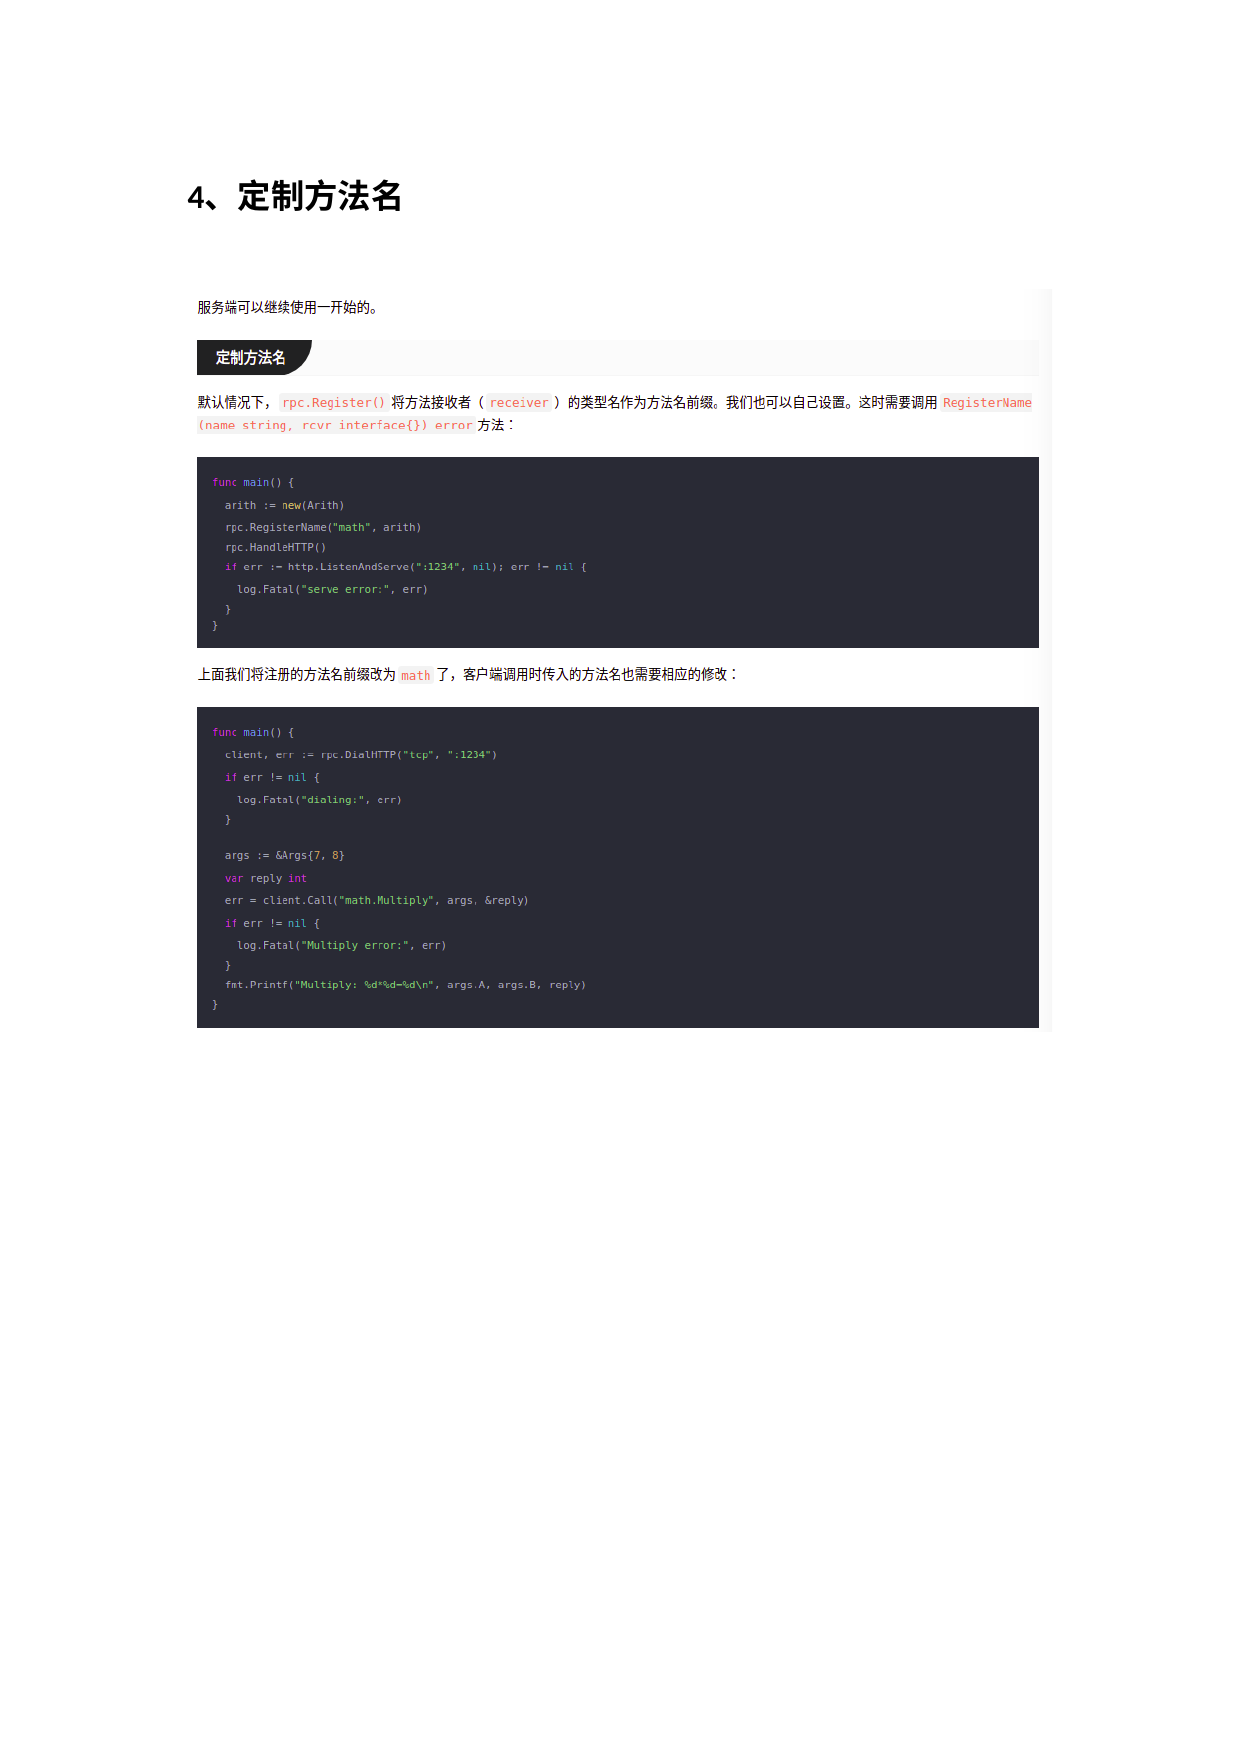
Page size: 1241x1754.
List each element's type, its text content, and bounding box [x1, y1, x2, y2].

subtitle 定制方法名 [187, 162, 1053, 227]
picture [187, 289, 1053, 1032]
